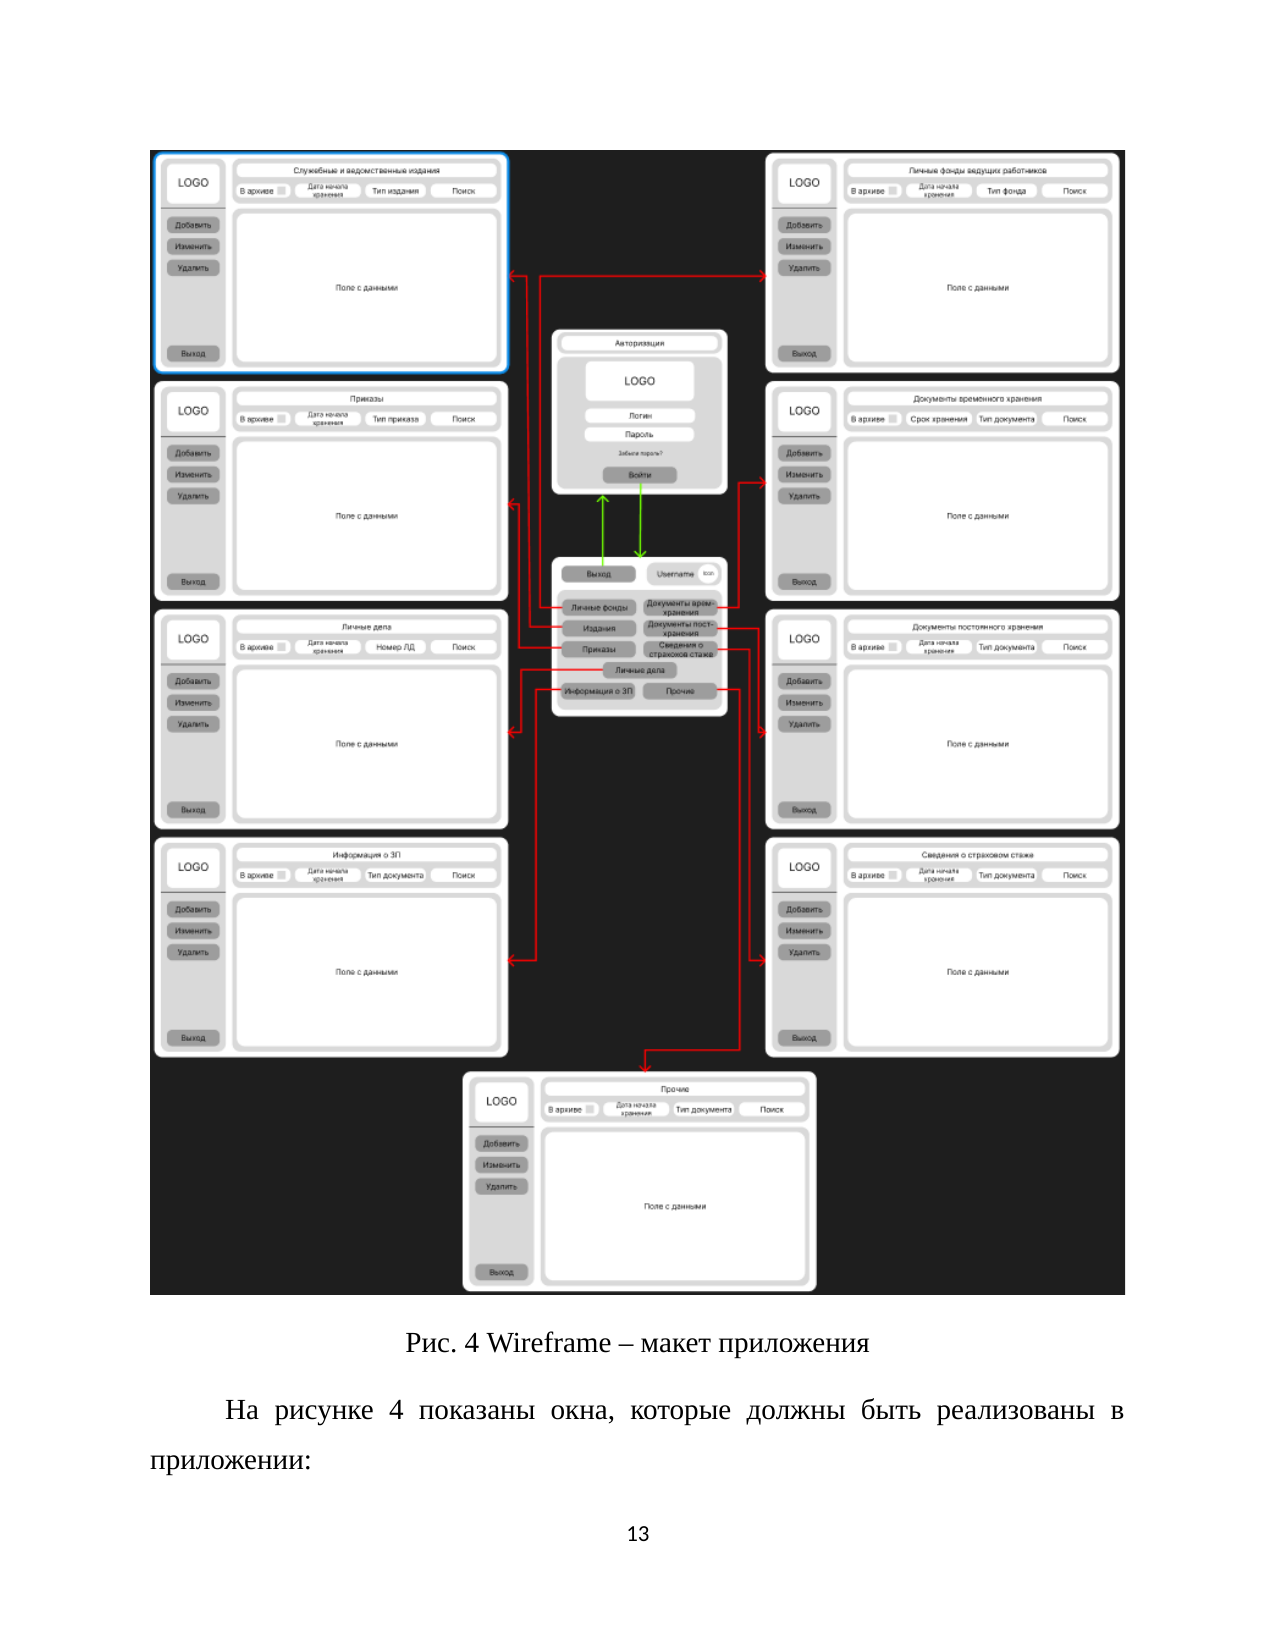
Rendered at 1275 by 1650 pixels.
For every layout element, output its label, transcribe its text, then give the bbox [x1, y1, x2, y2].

text Рис. 4 Wireframe – макет приложения [150, 1325, 1125, 1359]
picture [150, 150, 1125, 1295]
text На рисунке 4 показаны окна, которые должны быть реализованы в приложении: [150, 1392, 1125, 1476]
